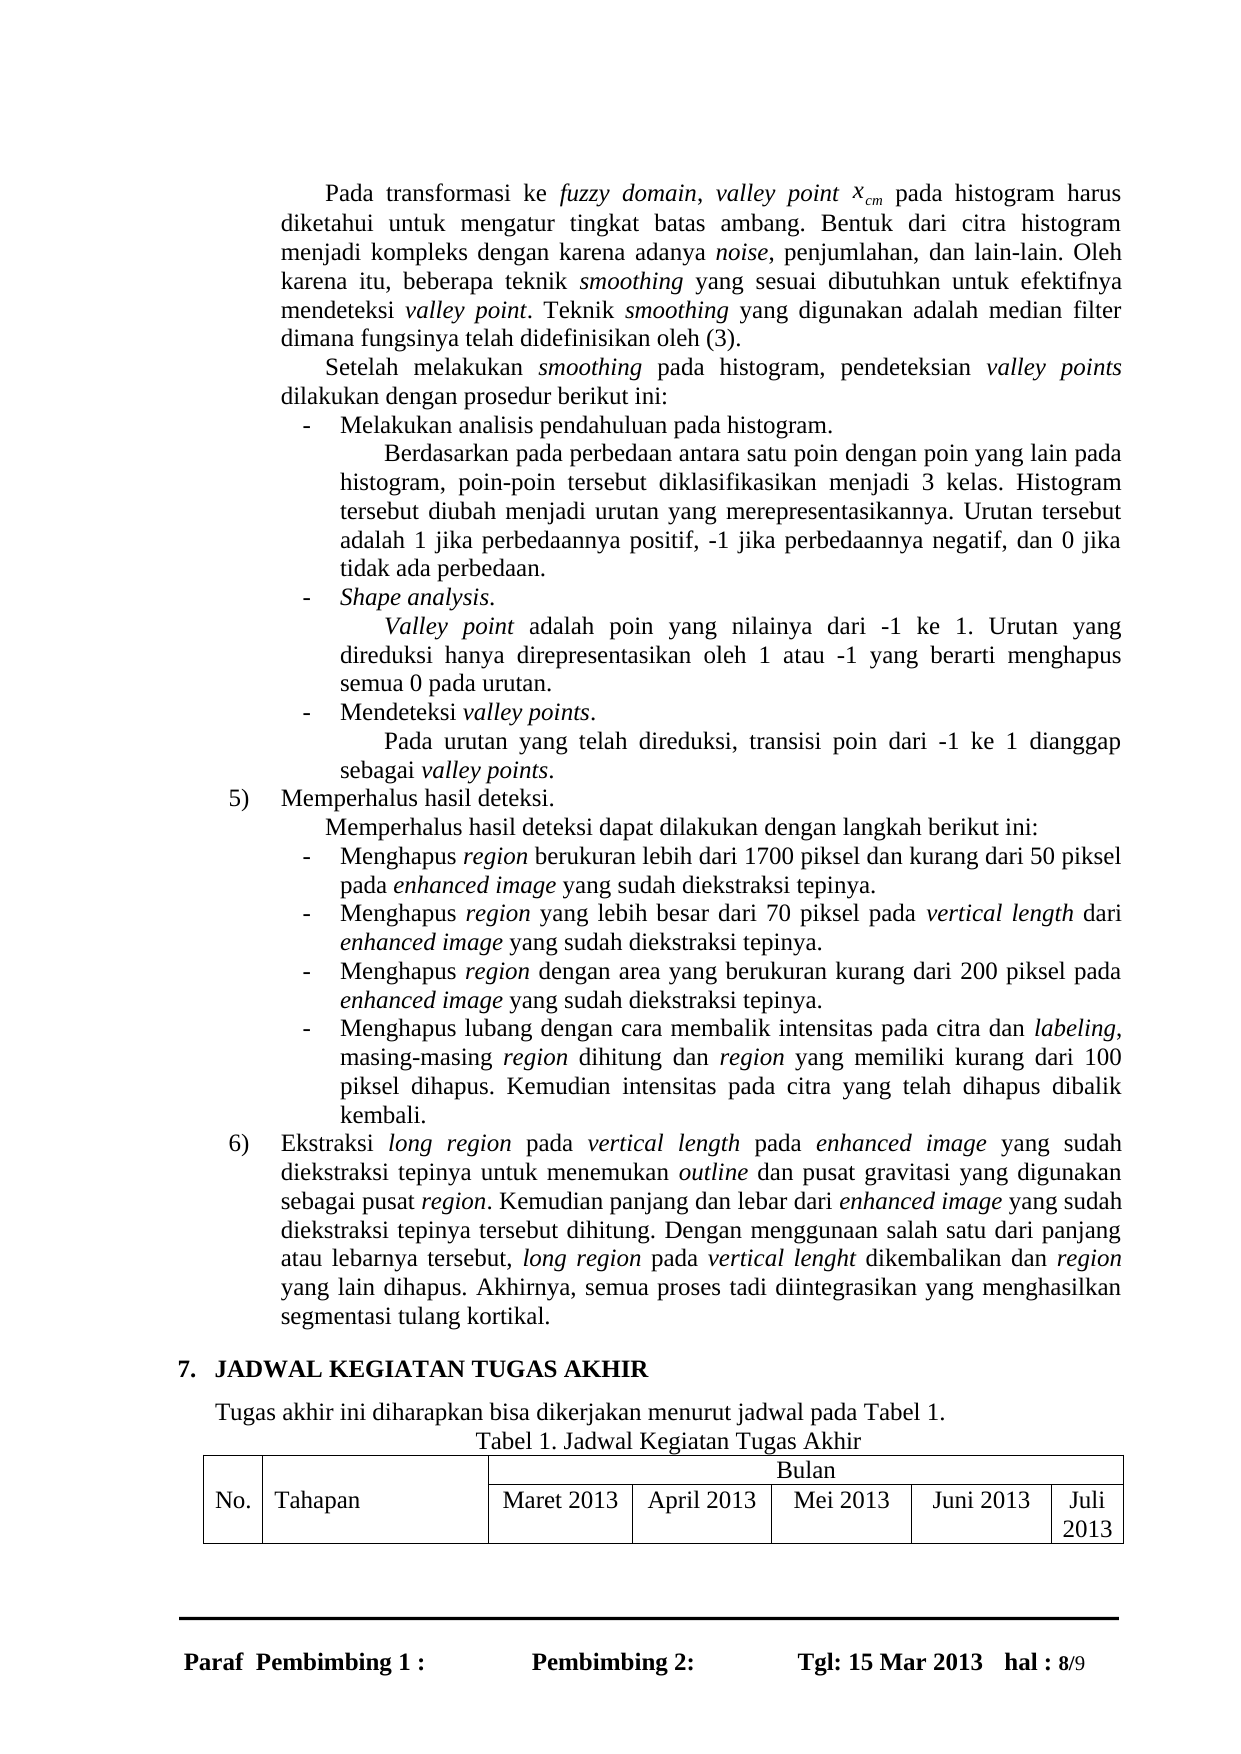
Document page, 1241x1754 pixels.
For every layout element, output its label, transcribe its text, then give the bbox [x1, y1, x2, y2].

list Menghapus region berukuran lebih dari 1700 piksel dan kurang dari 50 piksel pada enhanced image yang sudah diekstraksi tepinya. [302, 841, 1122, 898]
table_cell April 2013 [633, 1485, 771, 1543]
list Memperhalus hasil deteksi. [228, 783, 1122, 812]
list Menghapus region yang lebih besar dari 70 piksel pada vertical length dari enhanced image yang sudah diekstraksi tepinya. [302, 898, 1122, 956]
list Menghapus lubang dengan cara membalik intensitas pada citra dan labeling, masing-masing region dihitung dan region yang memiliki kurang dari 100 piksel dihapus. Kemudian intensitas pada citra yang telah dihapus dibalik kembali. [302, 1013, 1122, 1128]
text Tugas akhir ini diharapkan bisa dikerjakan menurut jadwal pada Tabel 1. [215, 1397, 1122, 1426]
list Shape analysis. [302, 582, 1122, 611]
list Melakukan analisis pendahuluan pada histogram. [302, 410, 1122, 438]
list Valley point adalah poin yang nilainya dari -1 ke 1. Urutan yang direduksi hanya direpresentasikan oleh 1 atau -1 yang berarti menghapus semua 0 pada urutan. [340, 611, 1122, 697]
list Memperhalus hasil deteksi dapat dilakukan dengan langkah berikut ini: [281, 812, 1122, 841]
table_cell Juni 2013 [912, 1485, 1051, 1543]
list Menghapus region dengan area yang berukuran kurang dari 200 piksel pada enhanced image yang sudah diekstraksi tepinya. [302, 956, 1122, 1013]
text Pada transformasi ke fuzzy domain, valley point pada histogram harus diketahui untuk mengatur tingkat batas ambang. Bentuk dari citra histogram menjadi kompleks dengan karena adanya noise, penjumlahan, dan lain-lain. Oleh karena itu, beberapa teknik smoothing yang sesuai dibutuhkan untuk efektifnya mendeteksi valley point. Teknik smoothing yang digunakan adalah median filter dimana fungsinya telah didefinisikan oleh (3). [281, 177, 1122, 352]
list Berdasarkan pada perbedaan antara satu poin dengan poin yang lain pada histogram, poin-poin tersebut diklasifikasikan menjadi 3 kelas. Histogram tersebut diubah menjadi urutan yang merepresentasikannya. Urutan tersebut adalah 1 jika perbedaannya positif, -1 jika perbedaannya negatif, dan 0 jika tidak ada perbedaan. [340, 438, 1122, 582]
list Ekstraksi long region pada vertical length pada enhanced image yang sudah diekstraksi tepinya untuk menemukan outline dan pusat gravitasi yang digunakan sebagai pusat region. Kemudian panjang dan lebar dari enhanced image yang sudah diekstraksi tepinya tersebut dihitung. Dengan menggunaan salah satu dari panjang atau lebarnya tersebut, long region pada vertical lenght dikembalikan dan region yang lain dihapus. Akhirnya, semua proses tadi diintegrasikan yang menghasilkan segmentasi tulang kortikal. [228, 1128, 1122, 1330]
list Pada urutan yang telah direduksi, transisi poin dari -1 ke 1 dianggap sebagai valley points. [340, 726, 1122, 783]
table_header No. [204, 1456, 262, 1543]
text Tabel 1. Jadwal Kegiatan Tugas Akhir [215, 1426, 1122, 1454]
list Mendeteksi valley points. [302, 697, 1122, 726]
table_cell Mei 2013 [772, 1485, 911, 1543]
table_header Bulan [489, 1456, 1123, 1484]
text Setelah melakukan smoothing pada histogram, pendeteksian valley points dilakukan dengan prosedur berikut ini: [281, 352, 1122, 410]
table_cell Juli 2013 [1052, 1485, 1123, 1543]
table_header Tahapan [263, 1456, 488, 1543]
list JADWAL KEGIATAN TUGAS AKHIR [177, 1354, 1122, 1383]
table_cell Maret 2013 [489, 1485, 632, 1543]
